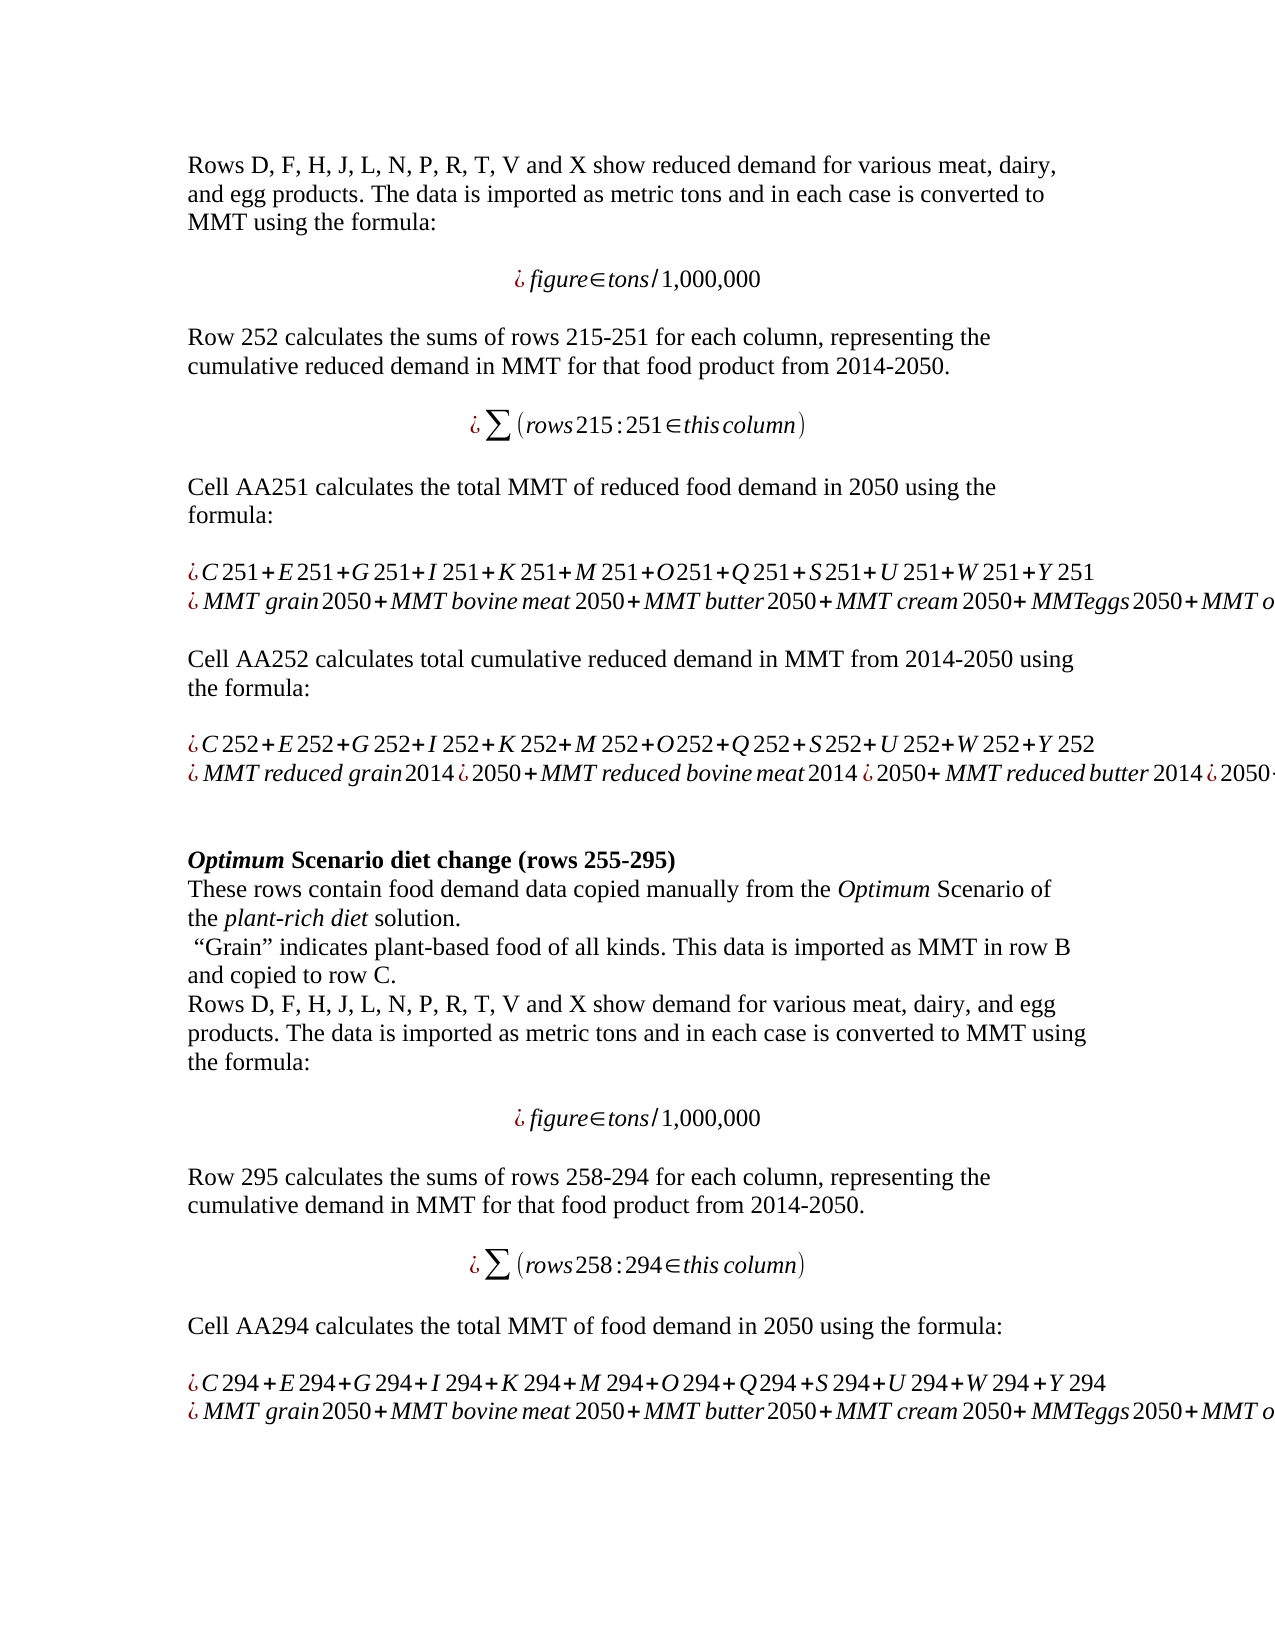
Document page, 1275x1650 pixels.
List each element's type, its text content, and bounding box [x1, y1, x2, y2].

text Cell AA294 calculates the total MMT of food demand in 2050 using the formula: [187, 1311, 1087, 1340]
text These rows contain food demand data copied manually from the Optimum Scenario of the plant-rich diet solution. [187, 874, 1087, 932]
text Row 252 calculates the sums of rows 215-251 for each column, representing the cumulative reduced demand in MMT for that food product from 2014-2050. [187, 322, 1087, 380]
text Cell AA251 calculates the total MMT of reduced food demand in 2050 using the formula: [187, 472, 1087, 529]
text “Grain” indicates plant-based food of all kinds. This data is imported as MMT in row B and copied to row C. [187, 932, 1087, 989]
text Optimum Scenario diet change (rows 255-295) [187, 846, 1087, 874]
text Rows D, F, H, J, L, N, P, R, T, V and X show reduced demand for various meat, dairy, and egg products. The data is imported as metric tons and in each case is converted to MMT using the formula: [187, 150, 1087, 236]
text Cell AA252 calculates total cumulative reduced demand in MMT from 2014-2050 using the formula: [187, 644, 1087, 702]
text Rows D, F, H, J, L, N, P, R, T, V and X show demand for various meat, dairy, and egg products. The data is imported as metric tons and in each case is converted to MMT using the formula: [187, 989, 1087, 1076]
text Row 295 calculates the sums of rows 258-294 for each column, representing the cumulative demand in MMT for that food product from 2014-2050. [187, 1162, 1087, 1219]
